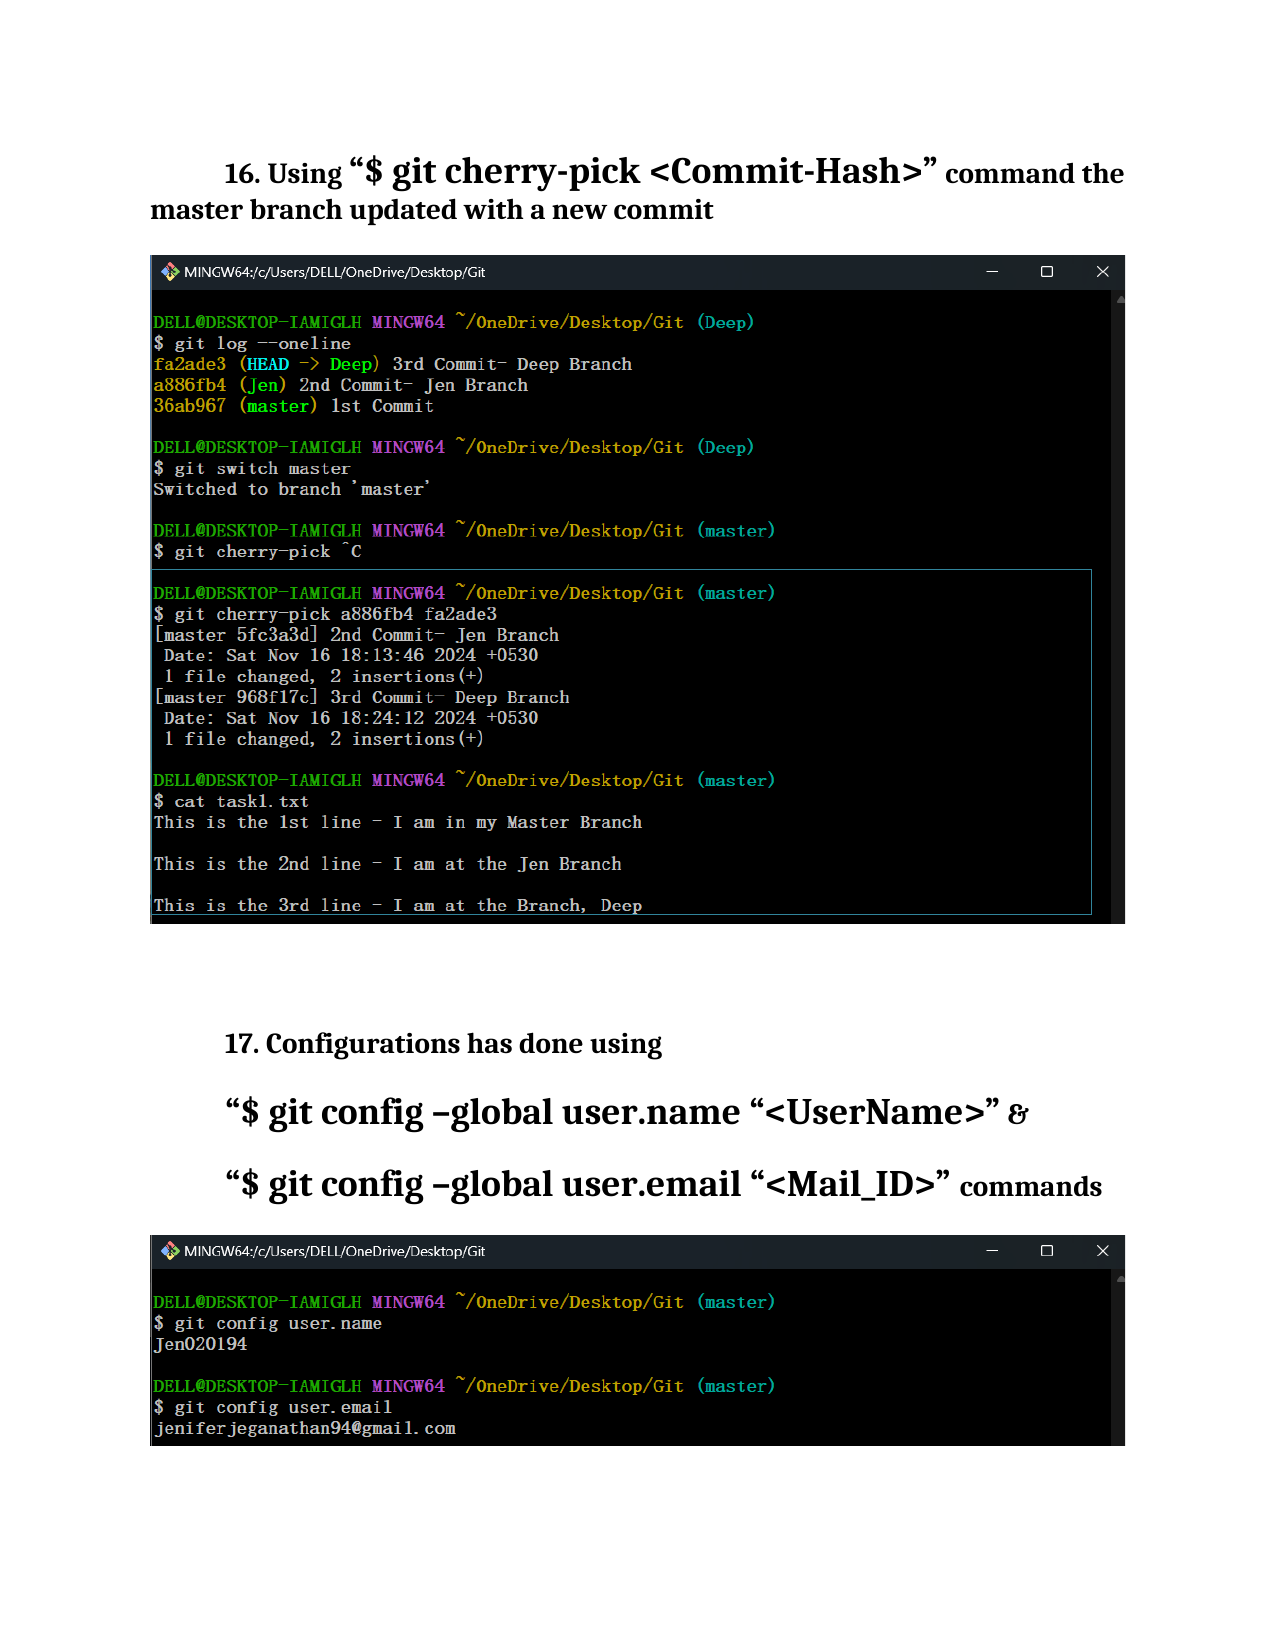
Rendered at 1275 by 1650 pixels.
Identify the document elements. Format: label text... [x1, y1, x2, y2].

text 17. Configurations has done using [225, 1028, 1125, 1061]
text “$ git config –global user.name “<UserName>” & [225, 1090, 1125, 1133]
text 16. Using “$ git cherry-pick <Commit-Hash>” command the master branch updated with a new commit [150, 150, 1125, 227]
picture [150, 1235, 1125, 1446]
text “$ git config –global user.email “<Mail_ID>” commands [225, 1163, 1125, 1206]
picture [150, 255, 1125, 924]
